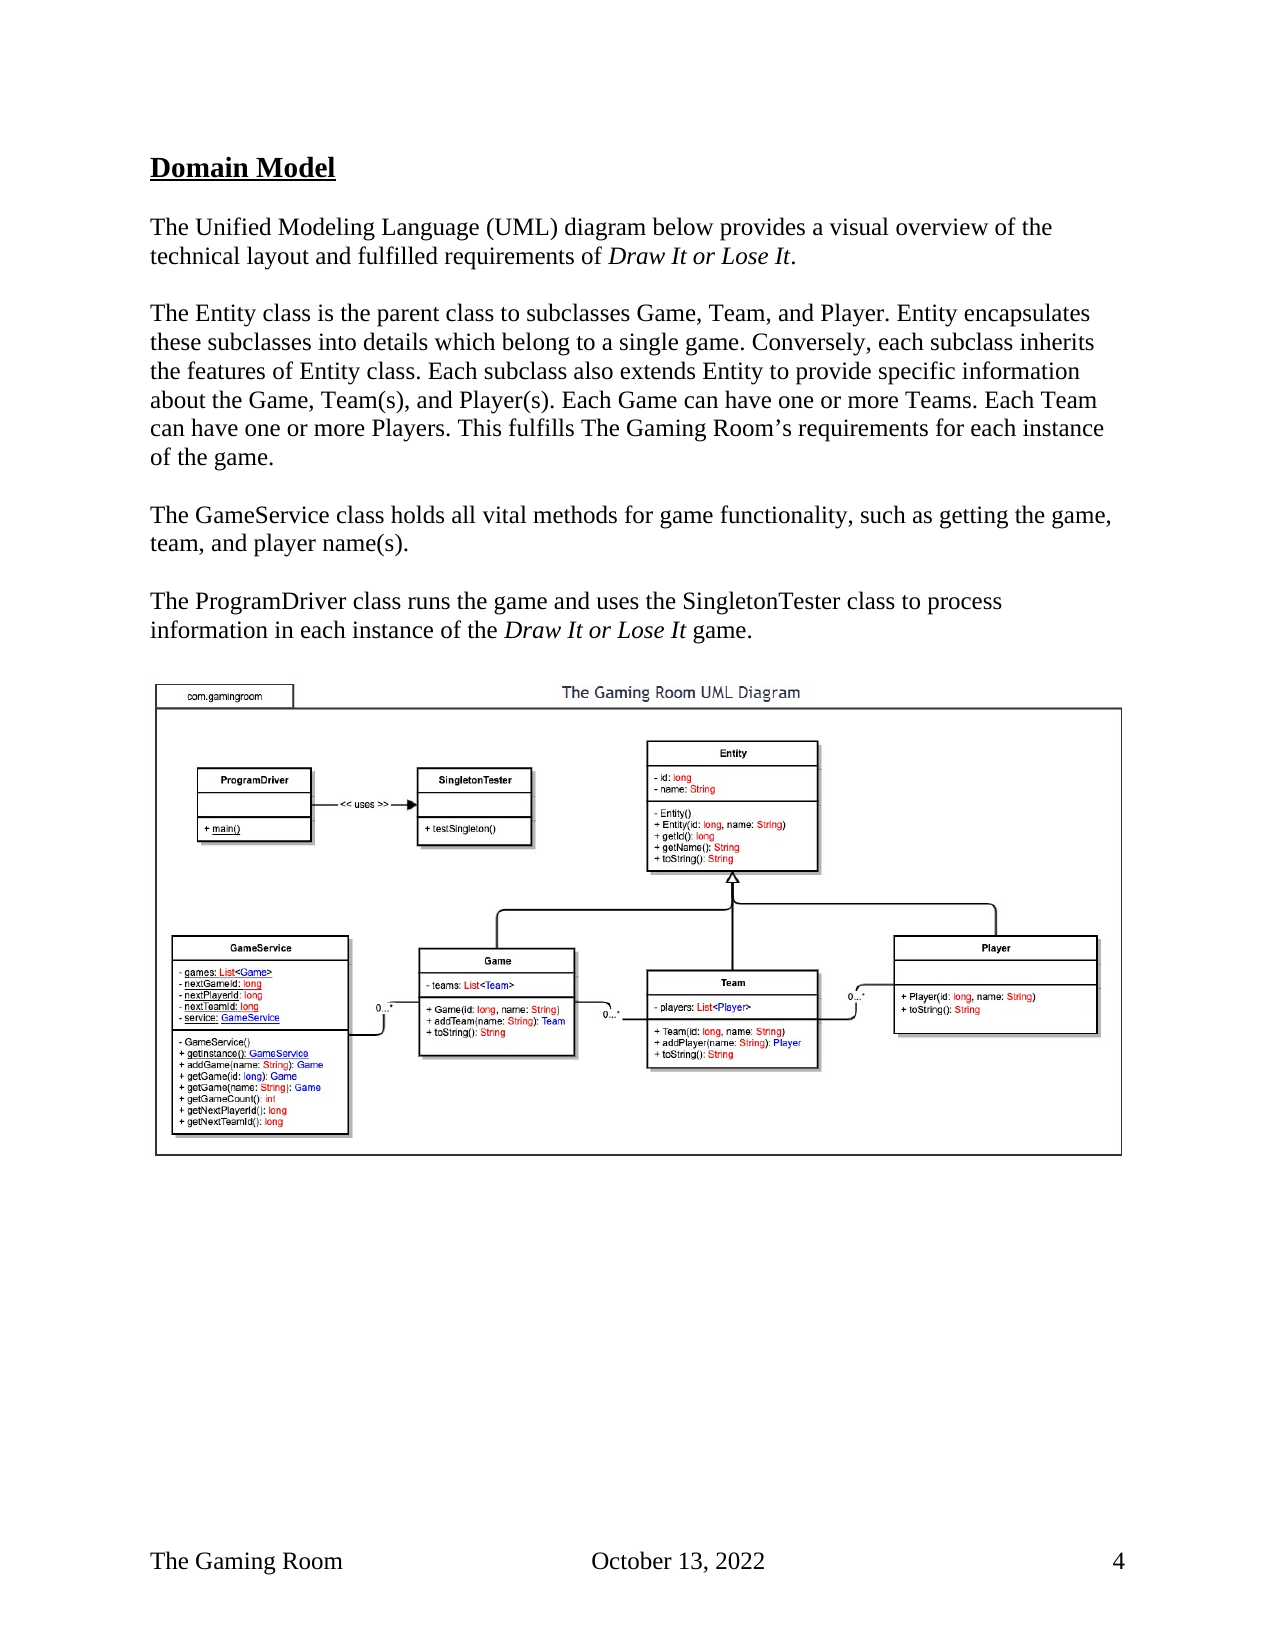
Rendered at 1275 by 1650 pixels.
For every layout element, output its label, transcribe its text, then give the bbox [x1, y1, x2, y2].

text The GameService class holds all vital methods for game functionality, such as getting the game, team, and player name(s). [150, 500, 1125, 557]
text The ProgramDriver class runs the game and uses the SingletonTester class to process information in each instance of the Draw It or Lose It game. [150, 586, 1125, 643]
text The Unified Modeling Language (UML) diagram below provides a visual overview of the technical layout and fulfilled requirements of Draw It or Lose It. [150, 212, 1125, 270]
text The Entity class is the parent class to subclasses Game, Team, and Player. Entity encapsulates these subclasses into details which belong to a single game. Conversely, each subclass inherits the features of Entity class. Each subclass also extends Entity to provide specific information about the Game, Team(s), and Player(s). Each Game can have one or more Teams. Each Team can have one or more Players. This fulfills The Gaming Room’s requirements for each instance of the game. [150, 298, 1125, 471]
picture [150, 672, 1125, 1162]
subtitle Domain Model [150, 150, 1125, 183]
